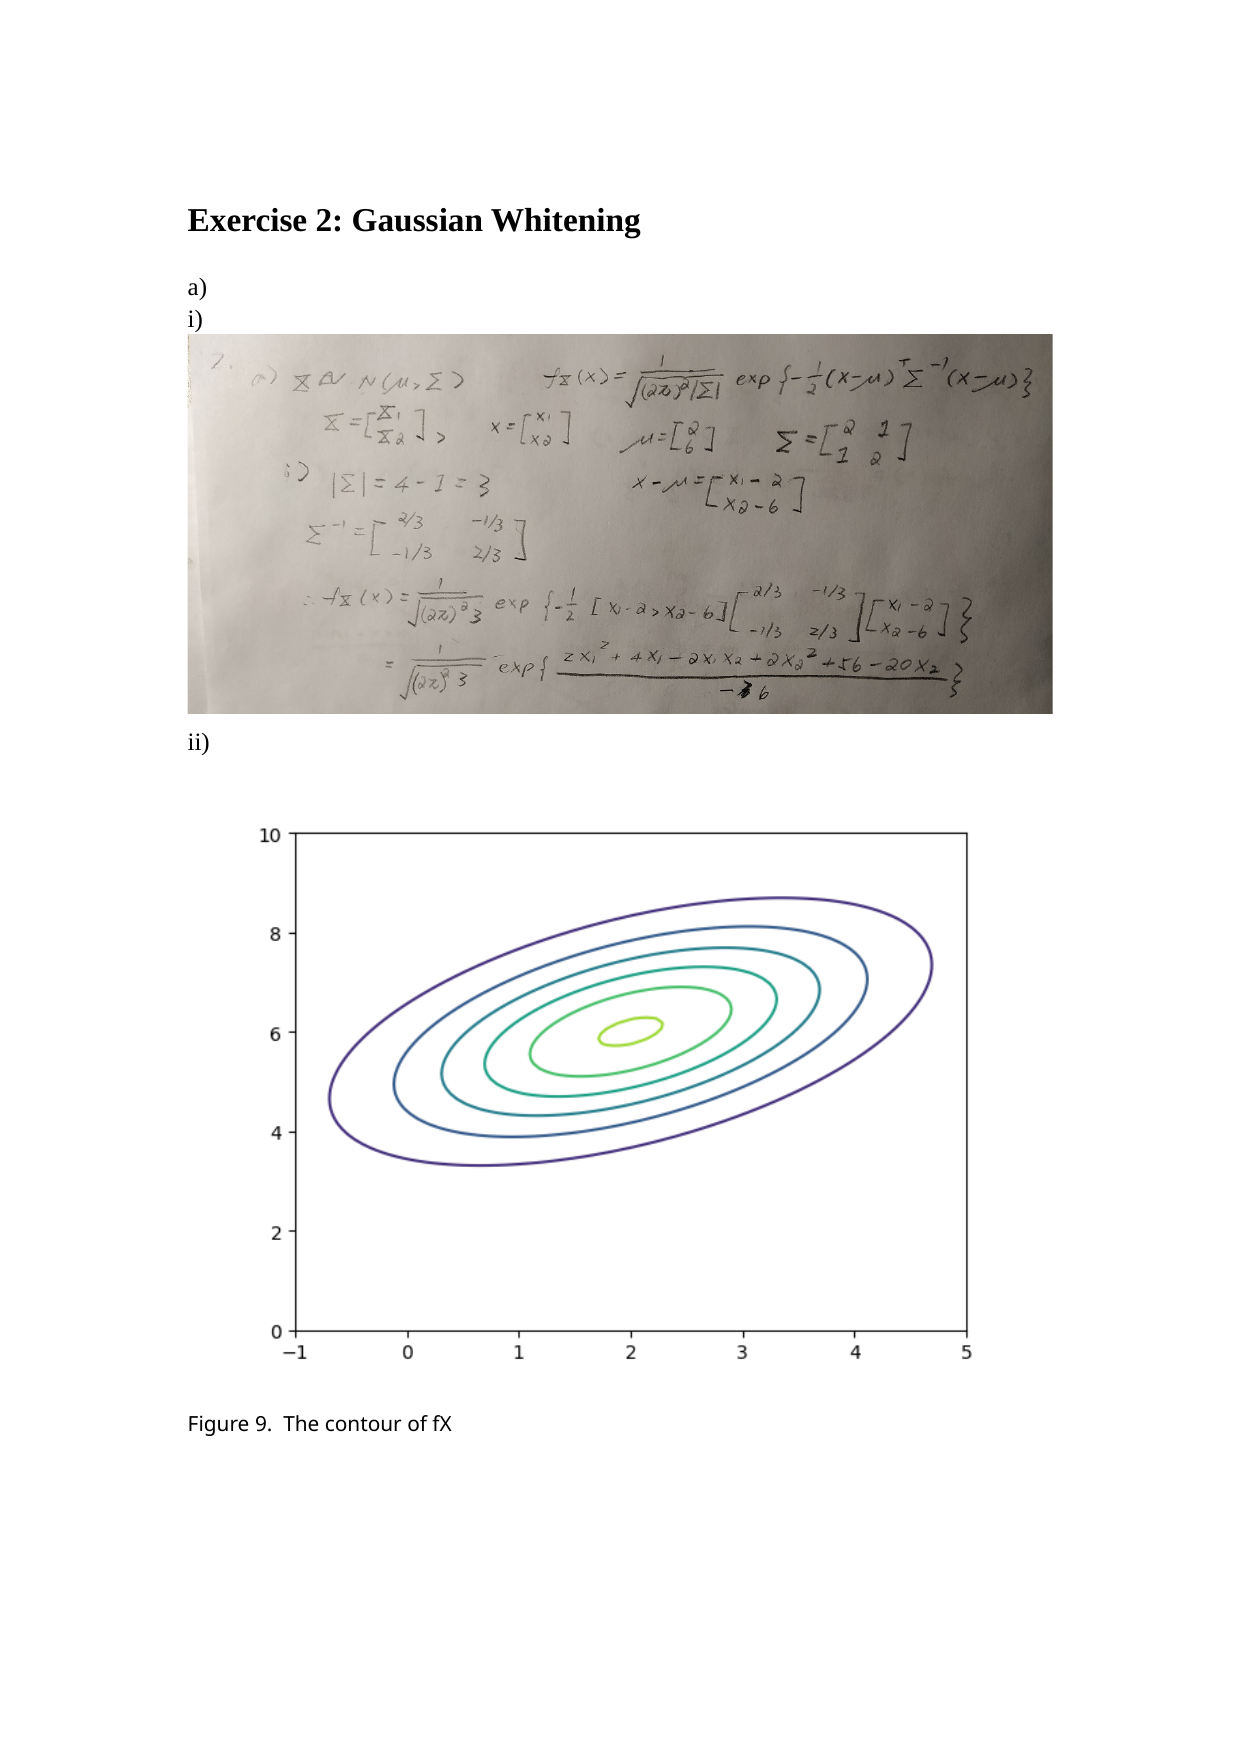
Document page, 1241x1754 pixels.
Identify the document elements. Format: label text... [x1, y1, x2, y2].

text ii) [187, 725, 1053, 757]
subtitle Exercise 2: Gaussian Whitening [187, 187, 1053, 252]
picture [187, 757, 1053, 1401]
text Figure 9. The contour of fX [187, 1407, 1053, 1440]
text i) [187, 302, 1053, 334]
text a) [187, 270, 1053, 302]
picture [187, 334, 1053, 714]
